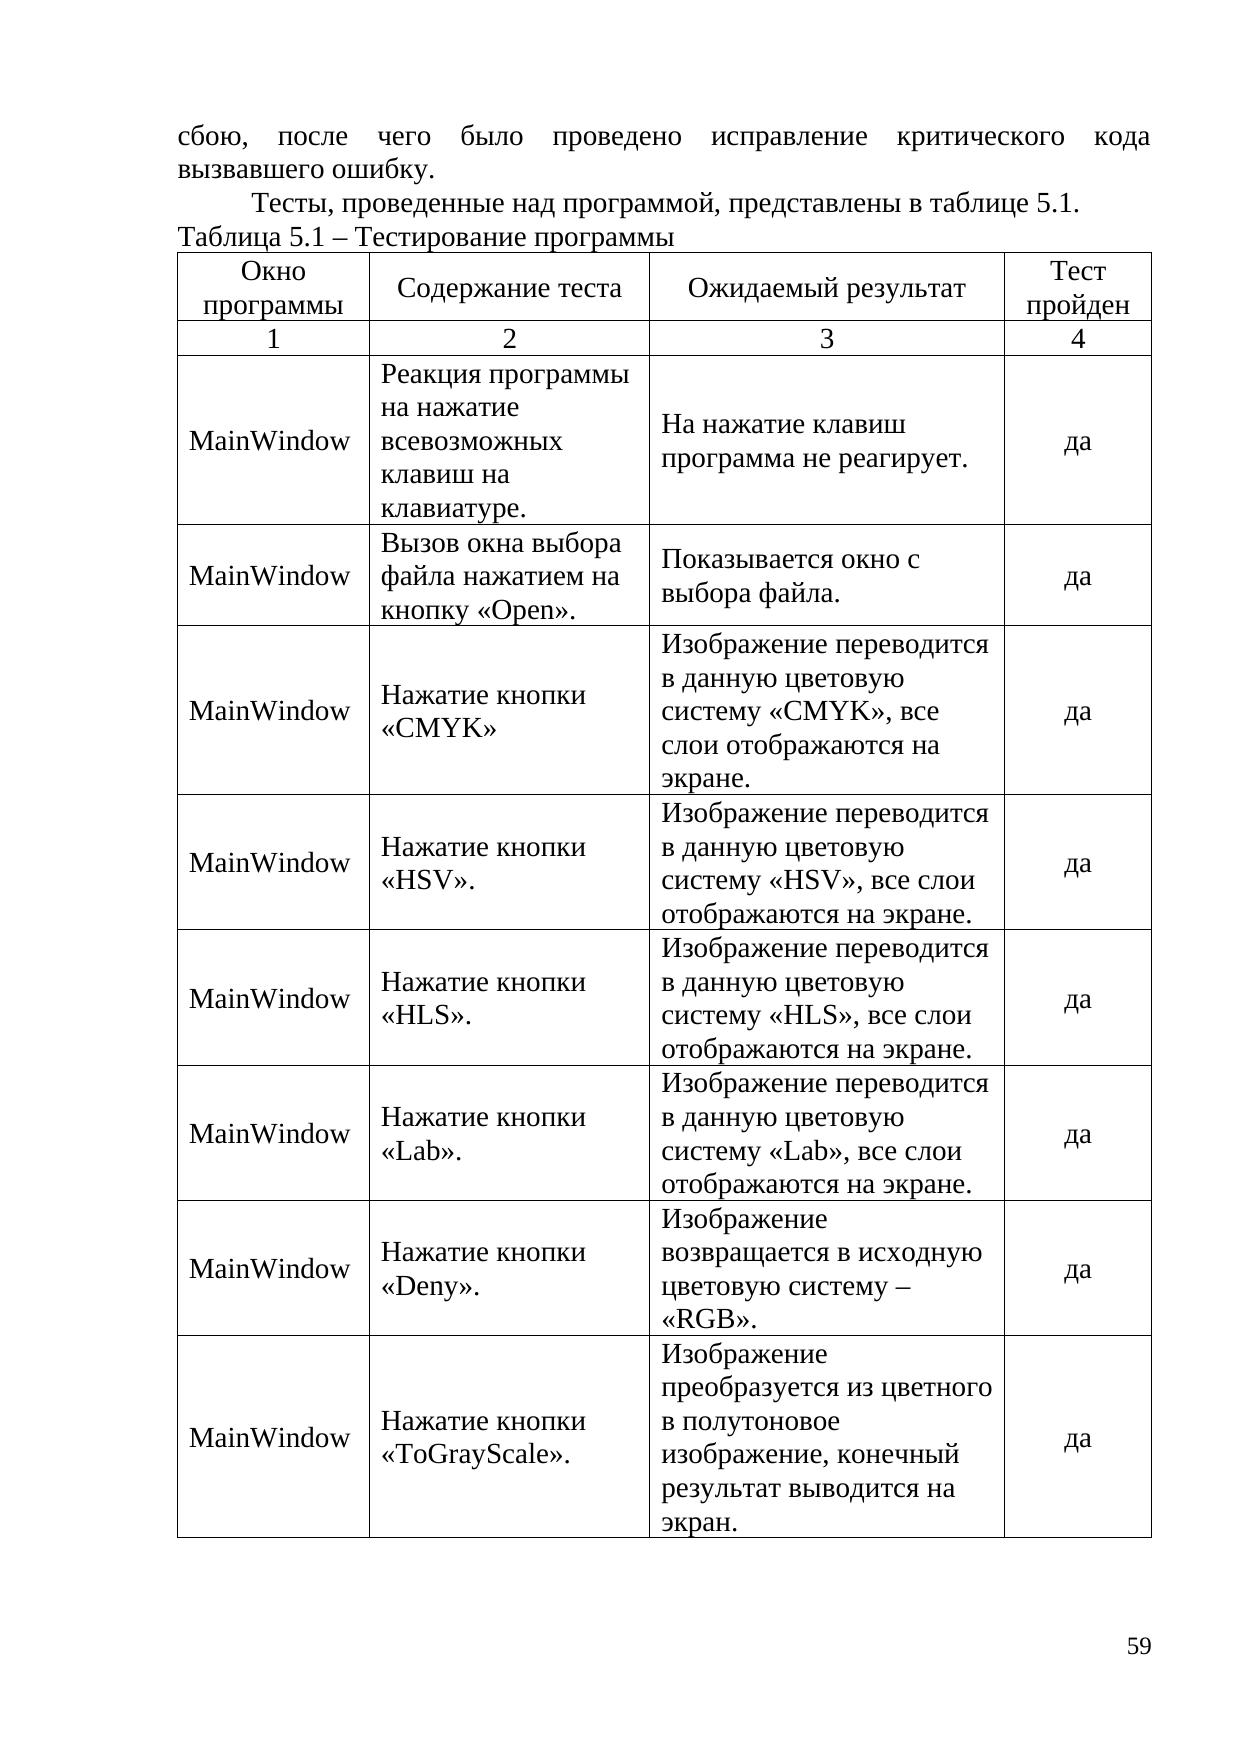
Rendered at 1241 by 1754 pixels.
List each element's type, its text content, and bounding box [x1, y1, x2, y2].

table_cell да [1005, 525, 1151, 625]
table_cell 4 [1005, 321, 1151, 355]
table_cell да [1005, 1066, 1151, 1200]
text Тесты, проведенные над программой, представлены в таблице 5.1. [177, 185, 1152, 219]
table_cell MainWindow [178, 1066, 369, 1200]
table_header Окно программы [178, 253, 369, 320]
table_cell да [1005, 930, 1151, 1064]
table_cell MainWindow [178, 1336, 369, 1537]
table_cell Нажатие кнопки «CMYK» [370, 626, 649, 794]
table_header Ожидаемый результат [650, 253, 1004, 320]
table_cell MainWindow [178, 525, 369, 625]
table_cell MainWindow [178, 356, 369, 524]
table_cell Нажатие кнопки «Lab». [370, 1066, 649, 1200]
table_cell На нажатие клавиш программа не реагирует. [650, 356, 1004, 524]
table_cell Вызов окна выбора файла нажатием на кнопку «Open». [370, 525, 649, 625]
table_cell MainWindow [178, 626, 369, 794]
table_header Содержание теста [370, 253, 649, 320]
table_cell да [1005, 1336, 1151, 1537]
table_cell Изображение переводится в данную цветовую систему «HSV», все слои отображаются на экране. [650, 795, 1004, 929]
table_cell Нажатие кнопки «HLS». [370, 930, 649, 1064]
table_cell MainWindow [178, 930, 369, 1064]
table_cell Нажатие кнопки «Deny». [370, 1201, 649, 1335]
table_cell Нажатие кнопки «HSV». [370, 795, 649, 929]
table_cell Изображение возвращается в исходную цветовую систему – «RGB». [650, 1201, 1004, 1335]
table_cell Нажатие кнопки «ToGrayScale». [370, 1336, 649, 1537]
table_cell Изображение переводится в данную цветовую систему «CMYK», все слои отображаются на экране. [650, 626, 1004, 794]
table_cell Показывается окно с выбора файла. [650, 525, 1004, 625]
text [177, 118, 1152, 185]
table_cell да [1005, 1201, 1151, 1335]
table_header Тест пройден [1005, 253, 1151, 320]
table_cell 3 [650, 321, 1004, 355]
table_cell да [1005, 356, 1151, 524]
table_cell Изображение преобразуется из цветного в полутоновое изображение, конечный результат выводится на экран. [650, 1336, 1004, 1537]
table_cell да [1005, 795, 1151, 929]
table_cell 1 [178, 321, 369, 355]
text Таблица 5.1 – Тестирование программы [177, 219, 1152, 252]
table_cell MainWindow [178, 1201, 369, 1335]
table_cell да [1005, 626, 1151, 794]
table_cell Изображение переводится в данную цветовую систему «Lab», все слои отображаются на экране. [650, 1066, 1004, 1200]
table_cell MainWindow [178, 795, 369, 929]
table_cell 2 [370, 321, 649, 355]
table_cell Реакция программы на нажатие всевозможных клавиш на клавиатуре. [370, 356, 649, 524]
table_cell Изображение переводится в данную цветовую систему «HLS», все слои отображаются на экране. [650, 930, 1004, 1064]
